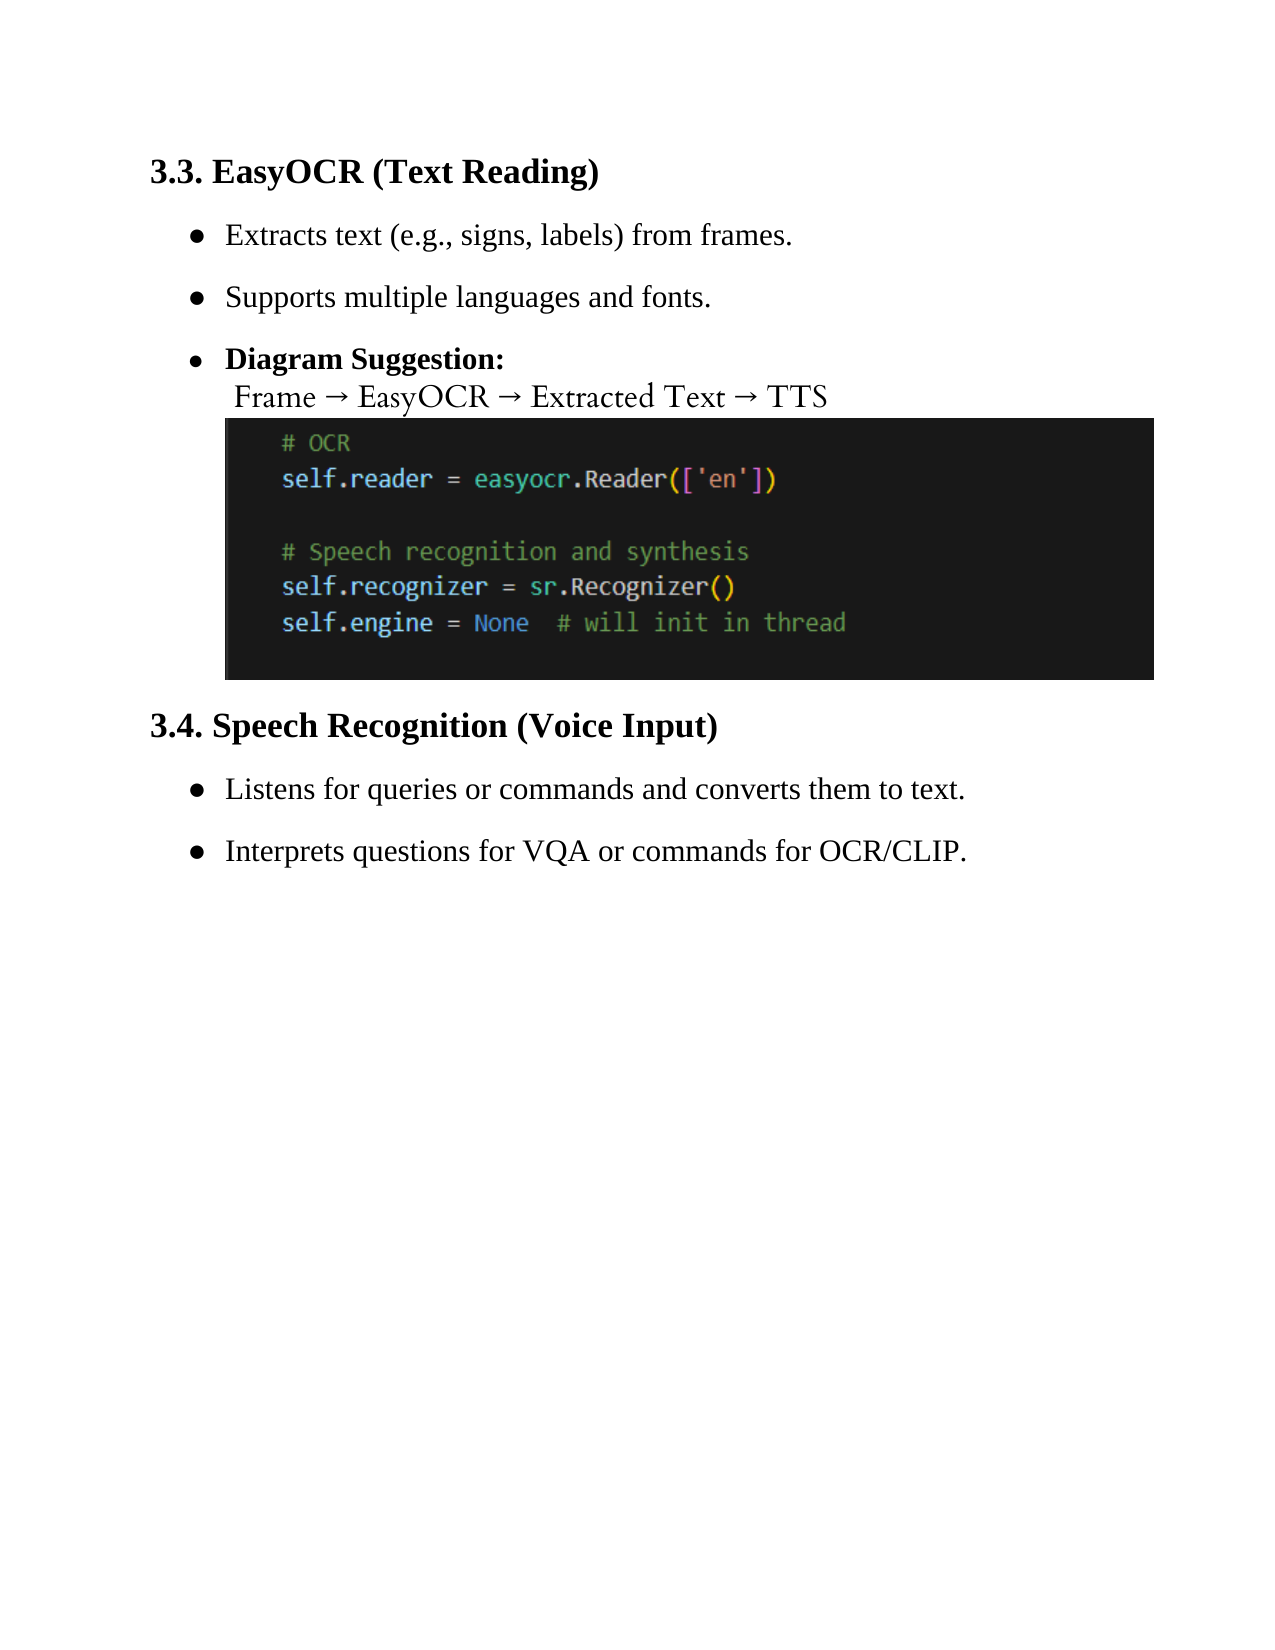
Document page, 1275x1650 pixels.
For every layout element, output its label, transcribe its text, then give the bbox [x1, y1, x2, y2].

subtitle 3.3. EasyOCR (Text Reading) [150, 150, 1125, 191]
list Interprets questions for VQA or commands for OCR/CLIP. [187, 833, 1125, 869]
list Extracts text (e.g., signs, labels) from frames. [187, 216, 1125, 278]
list Supports multiple languages and fonts. [187, 278, 1125, 340]
picture [225, 418, 1154, 680]
subtitle 3.4. Speech Recognition (Voice Input) [150, 704, 1125, 745]
list Listens for queries or commands and converts them to text. [187, 770, 1125, 833]
